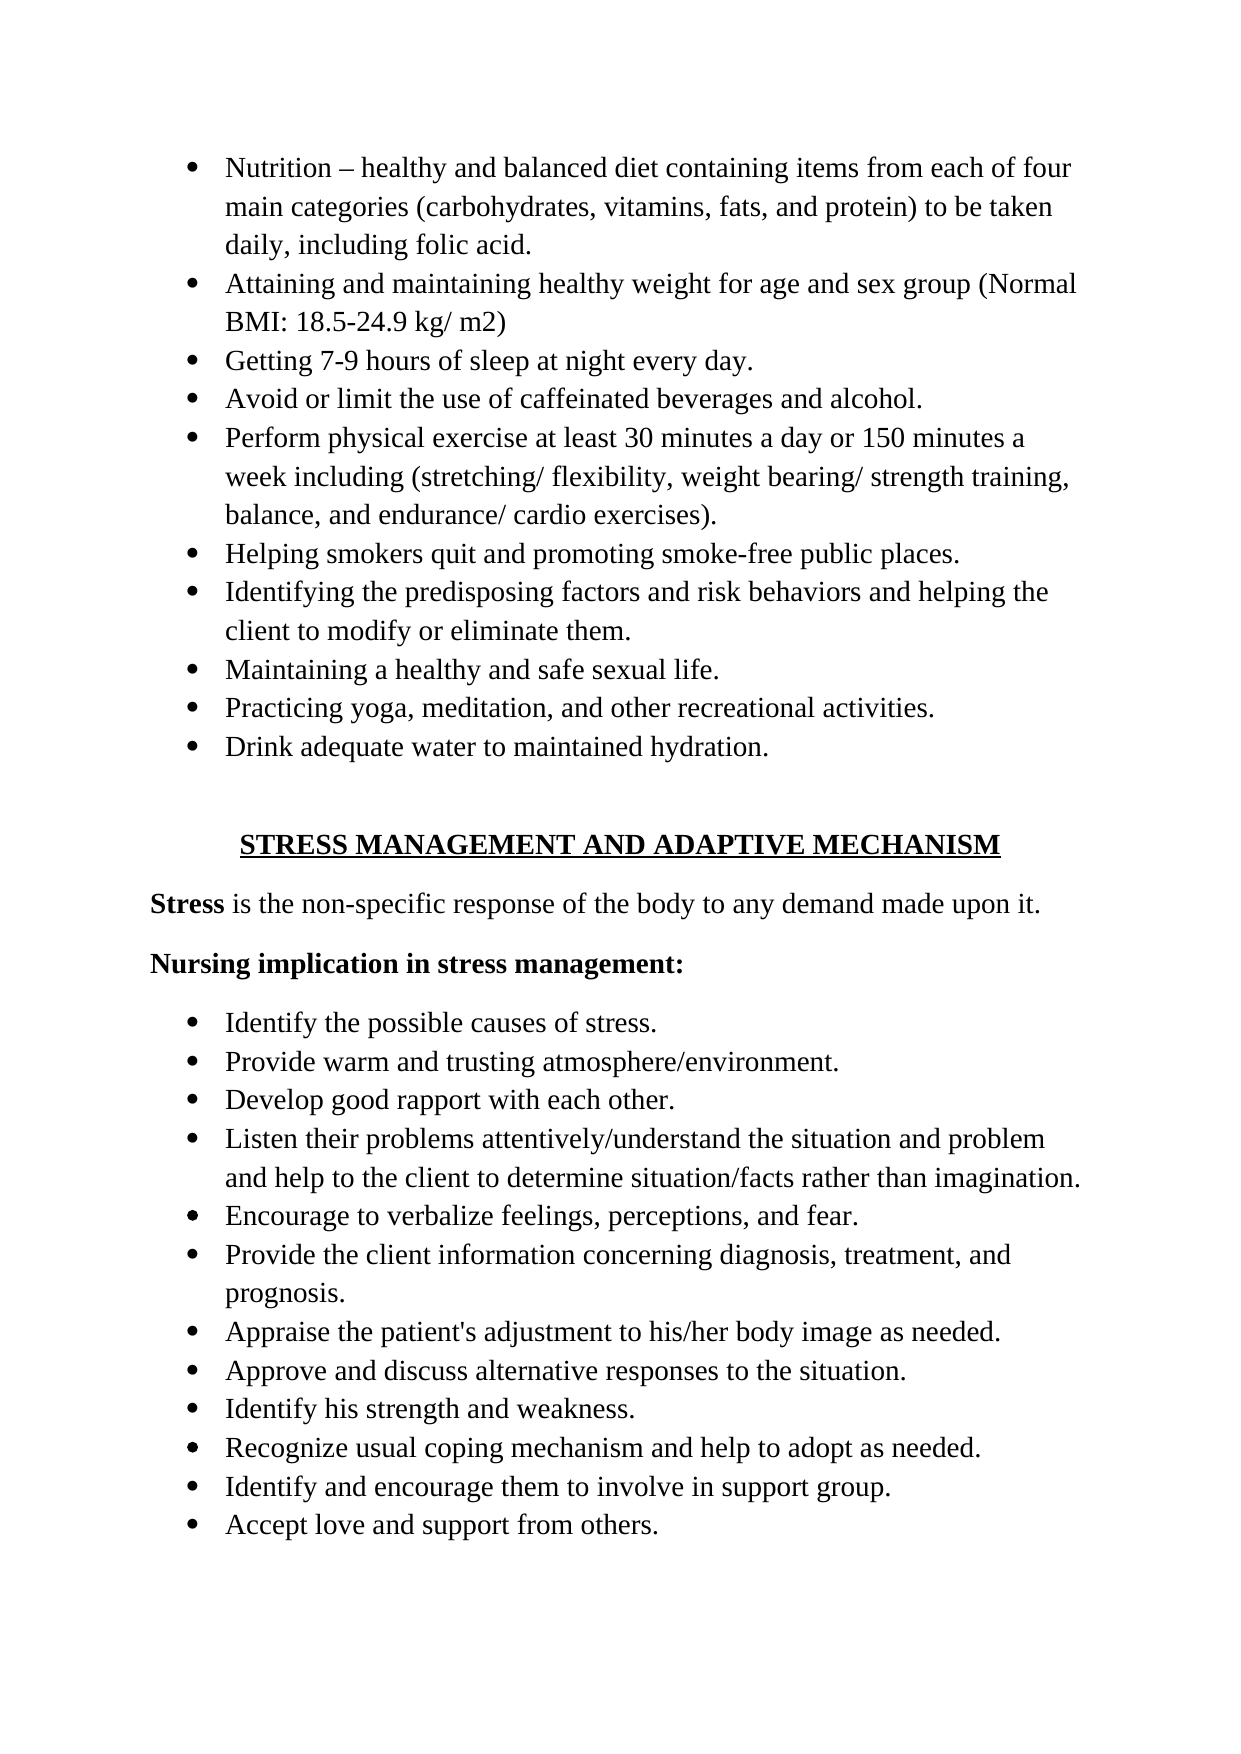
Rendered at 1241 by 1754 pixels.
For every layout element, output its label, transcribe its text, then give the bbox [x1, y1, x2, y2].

text Nursing implication in stress management: [150, 946, 1090, 979]
list Accept love and support from others. [187, 1507, 1090, 1541]
text STRESS MANAGEMENT AND ADAPTIVE MECHANISM [150, 827, 1090, 861]
text Stress is the non-specific response of the body to any demand made upon it. [150, 886, 1090, 920]
list Approve and discuss alternative responses to the situation. [187, 1353, 1090, 1386]
list Identifying the predisposing factors and risk behaviors and helping the client to modify or eliminate them. [187, 574, 1090, 647]
list Perform physical exercise at least 30 minutes a day or 150 minutes a week including (stretching/ flexibility, weight bearing/ strength training, balance, and endurance/ cardio exercises). [187, 420, 1090, 531]
list Develop good rapport with each other. [187, 1082, 1090, 1116]
list Identify the possible causes of stress. [187, 1005, 1090, 1039]
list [187, 1430, 1090, 1464]
list Listen their problems attentively/understand the situation and problem and help to the client to determine situation/facts rather than imagination. [187, 1121, 1090, 1193]
list Provide the client information concerning diagnosis, treatment, and prognosis. [187, 1237, 1090, 1309]
list Encourage to verbalize feelings, perceptions, and fear. [187, 1198, 1090, 1232]
list Helping smokers quit and promoting smoke-free public places. [187, 536, 1090, 569]
list Drink adequate water to maintained hydration. [187, 729, 1090, 763]
list Avoid or limit the use of caffeinated beverages and alcohol. [187, 382, 1090, 415]
list Appraise the patient's adjustment to his/her body image as needed. [187, 1314, 1090, 1348]
list Getting 7-9 hours of sleep at night every day. [187, 343, 1090, 377]
list Attaining and maintaining healthy weight for age and sex group (Normal BMI: 18.5-24.9 kg/ m2) [187, 266, 1090, 338]
list Identify and encourage them to involve in support group. [187, 1469, 1090, 1502]
list Maintaining a healthy and safe sexual life. [187, 652, 1090, 685]
list Nutrition – healthy and balanced diet containing items from each of four main categories (carbohydrates, vitamins, fats, and protein) to be taken daily, including folic acid. [187, 150, 1090, 261]
list Provide warm and trusting atmosphere/environment. [187, 1044, 1090, 1077]
list Identify his strength and weakness. [187, 1391, 1090, 1425]
list Practicing yoga, meditation, and other recreational activities. [187, 690, 1090, 724]
